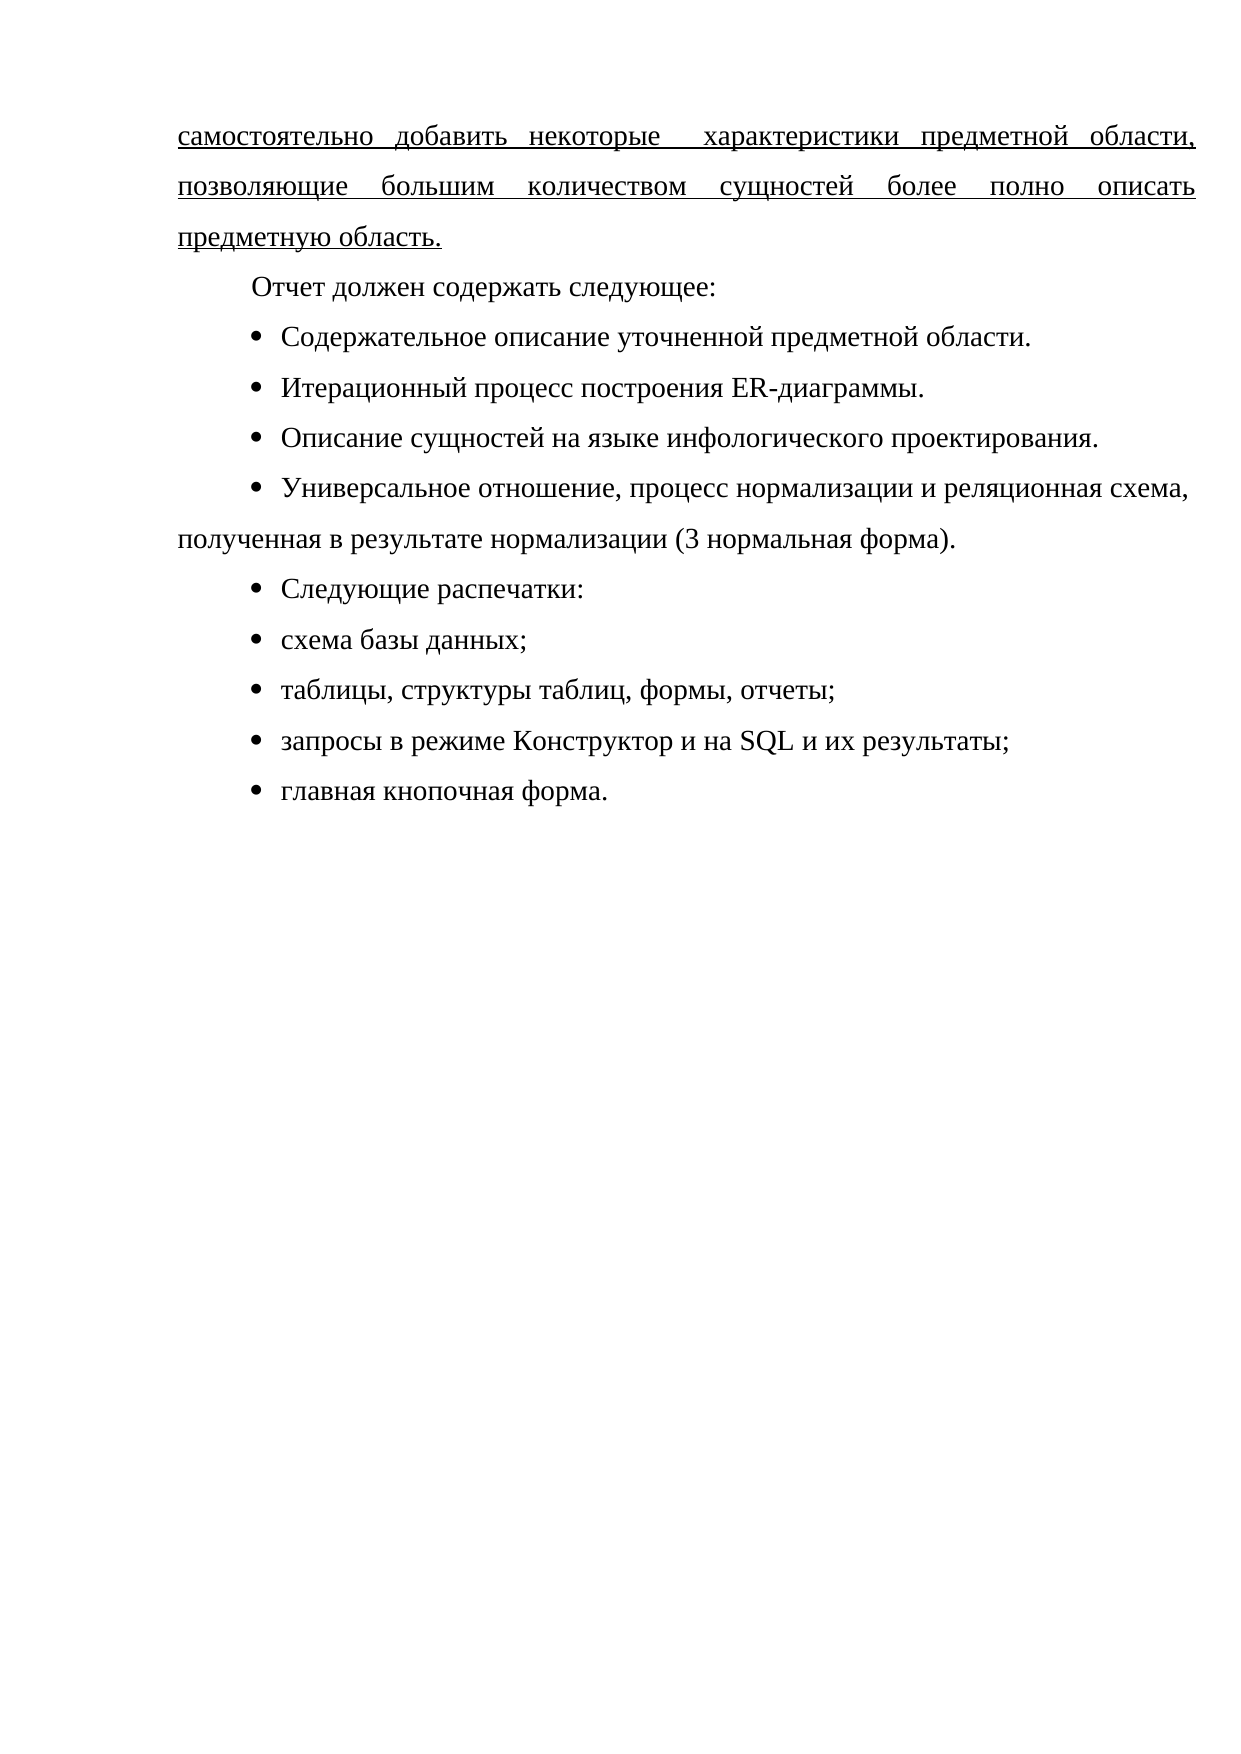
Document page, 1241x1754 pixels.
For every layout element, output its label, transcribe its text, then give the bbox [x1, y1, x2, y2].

list Содержательное описание уточненной предметной области. [177, 319, 1196, 353]
list таблицы, структуры таблиц, формы, отчеты; [177, 672, 1196, 706]
text Отчет должен содержать следующее: [177, 269, 1196, 303]
list Описание сущностей на языке инфологического проектирования. [177, 420, 1196, 454]
list Итерационный процесс построения ER-диаграммы. [177, 370, 1196, 403]
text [177, 118, 1196, 147]
list схема базы данных; [177, 622, 1196, 655]
list Следующие распечатки: [177, 571, 1196, 605]
list главная кнопочная форма. [177, 773, 1196, 807]
list запросы в режиме Конструктор и на SQL и их результаты; [177, 723, 1196, 756]
list Универсальное отношение, процесс нормализации и реляционная схема, полученная в результате нормализации (3 нормальная форма). [177, 471, 1196, 554]
